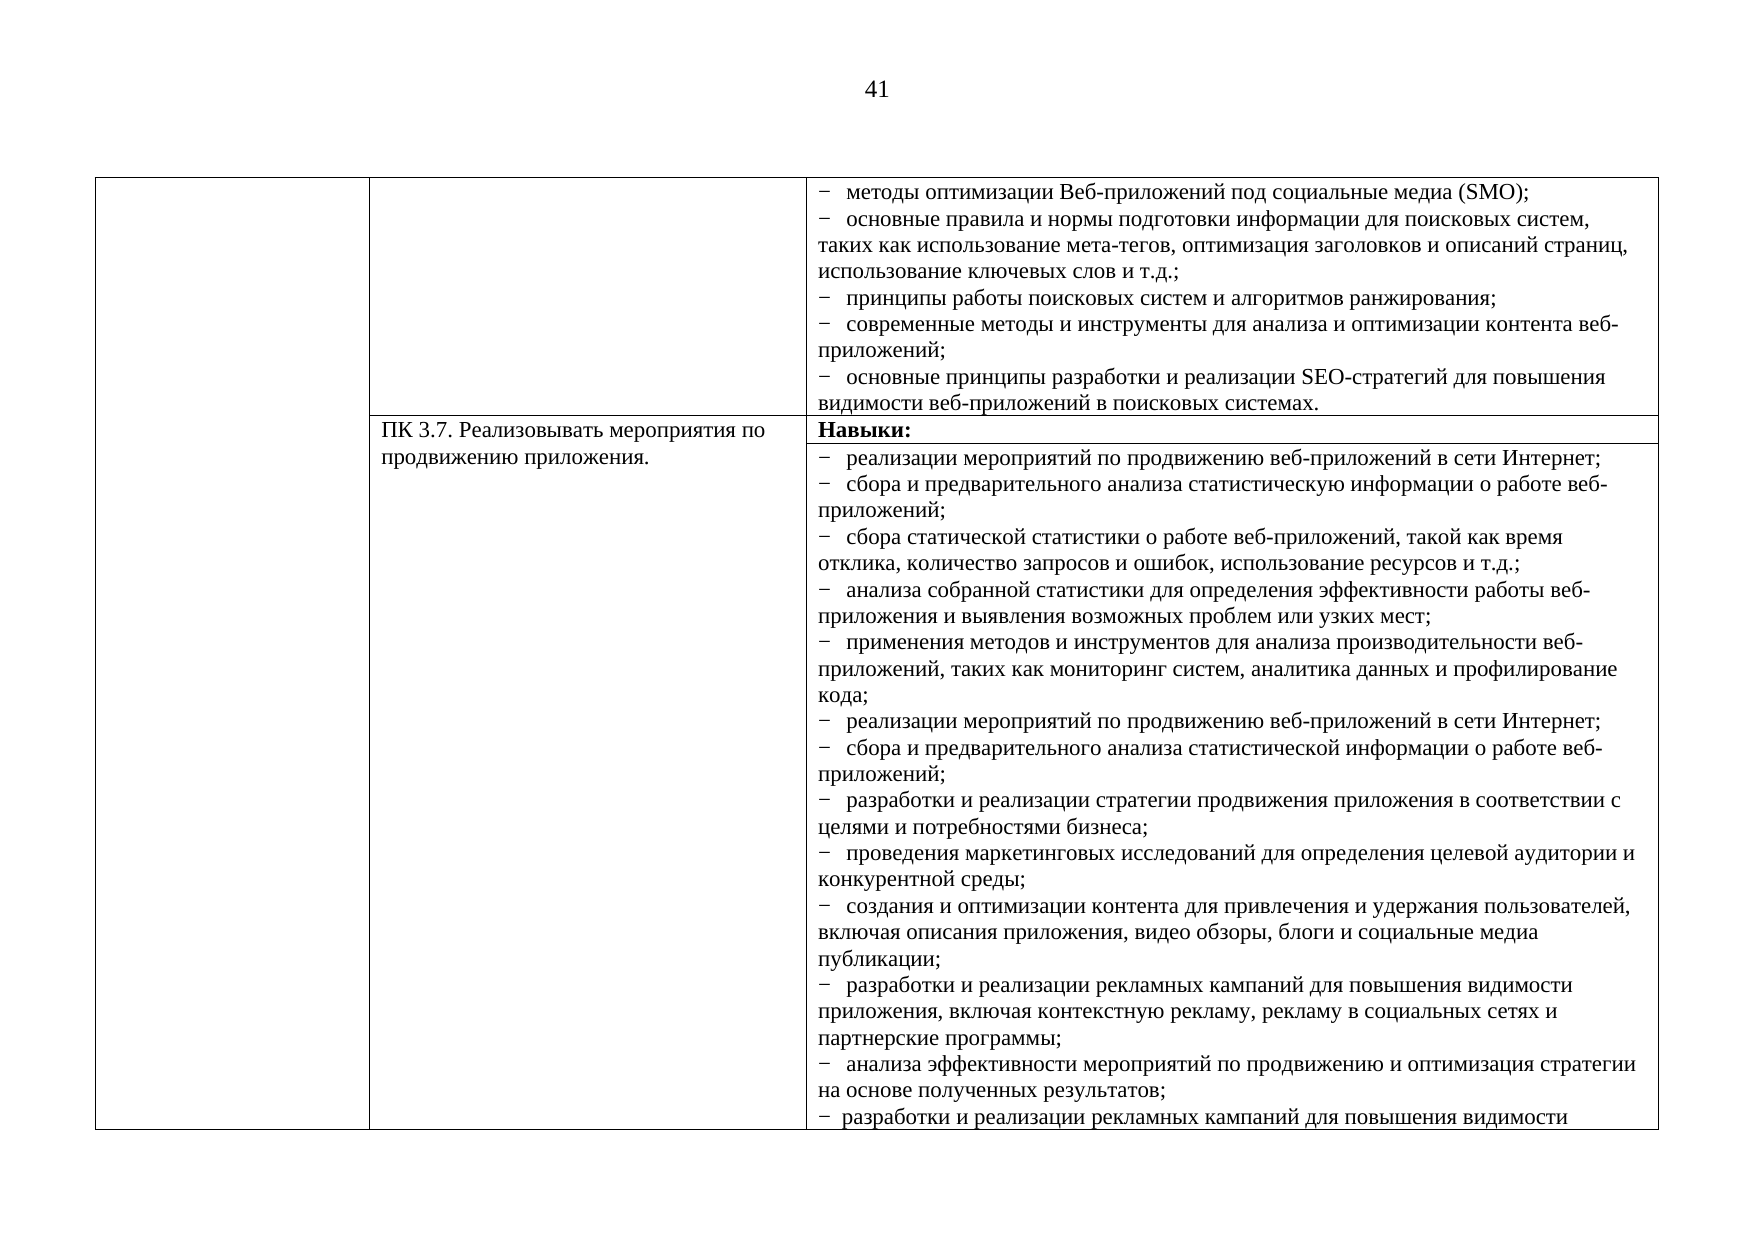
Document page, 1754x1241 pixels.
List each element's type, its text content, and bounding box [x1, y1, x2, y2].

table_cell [807, 178, 1658, 415]
table_cell ПК 3.7. Реализовывать мероприятия по продвижению приложения. [370, 416, 806, 1129]
table_cell Навыки: [807, 416, 1658, 443]
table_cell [807, 444, 1658, 1129]
